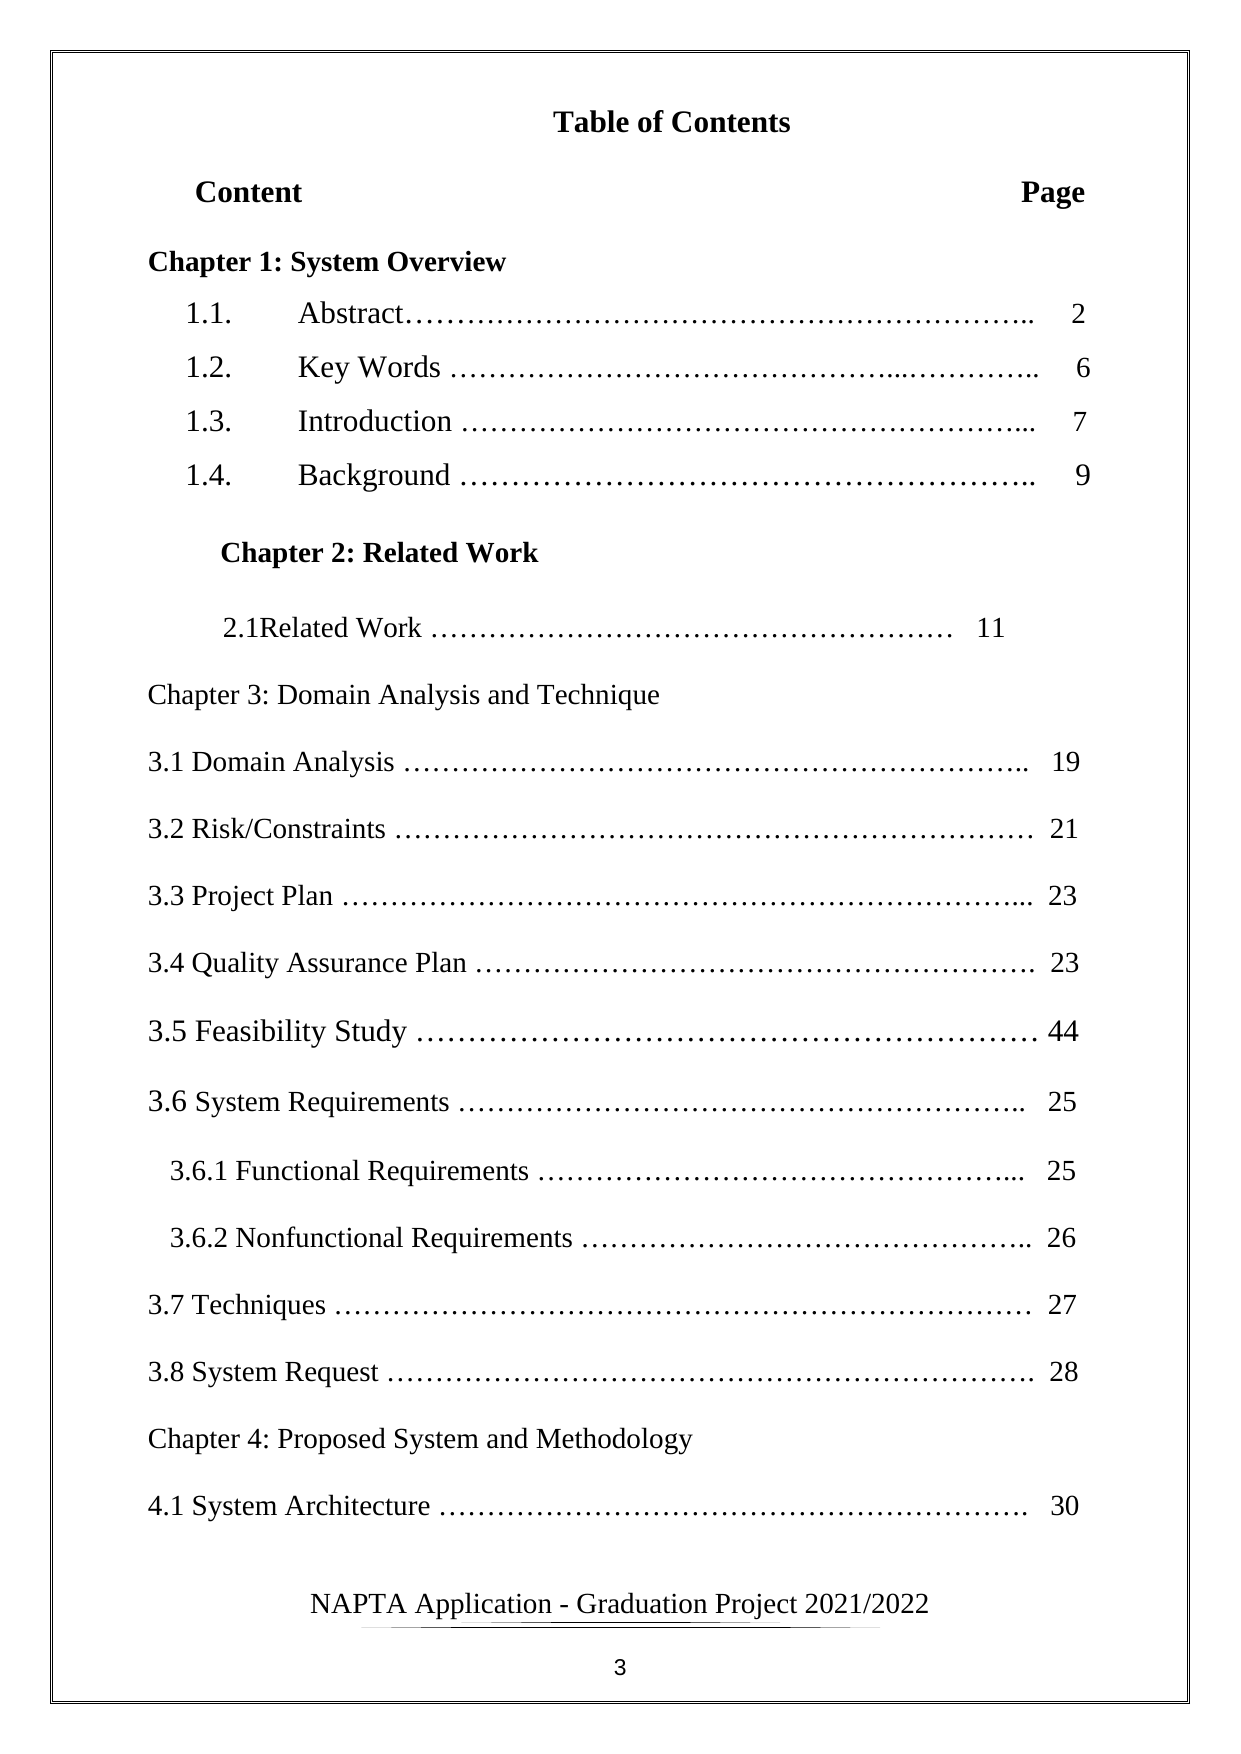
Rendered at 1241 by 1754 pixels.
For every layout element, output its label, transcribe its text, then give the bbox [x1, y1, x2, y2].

text 3.1 Domain Analysis ……………………………………………………….. 19 [148, 744, 1092, 778]
text 3.8 System Request …………………………………………………………. 28 [148, 1354, 1092, 1388]
text 3.3 Project Plan ……………………………………………………………... 23 [148, 878, 1092, 912]
text 3.6 System Requirements ………………………………………………….. 25 [148, 1083, 1092, 1118]
text Chapter 2: Related Work [148, 535, 1092, 568]
text 3.4 Quality Assurance Plan …………………………………………………. 23 [148, 945, 1092, 979]
text 2.1Related Work ……………………………………………… 11 [148, 610, 1092, 644]
list Key Words ………………………………………...………….. 6 [185, 348, 1092, 384]
list Abstract……………………………………………………….. 2 [185, 294, 1092, 330]
text 3.5 Feasibility Study …………………………………………………… 44 [148, 1012, 1092, 1048]
text Chapter 3: Domain Analysis and Technique [148, 677, 1092, 711]
text Content Page [148, 174, 1092, 209]
text 3.6.1 Functional Requirements …………………………………………... 25 [148, 1153, 1092, 1187]
list Chapter 1: System Overview [148, 244, 1092, 278]
list Introduction …………………………………………………... 7 [185, 402, 1092, 438]
text 4.1 System Architecture ……………………………………………………. 30 [148, 1488, 1092, 1522]
text 3.2 Risk/Constraints ………………………………………………………… 21 [148, 811, 1092, 845]
list Background ……………………………………………….. 9 [185, 456, 1092, 492]
text 3.7 Techniques ……………………………………………………………… 27 [148, 1287, 1092, 1321]
text Chapter 4: Proposed System and Methodology [148, 1421, 1092, 1454]
text Table of Contents [251, 103, 1092, 139]
text 3.6.2 Nonfunctional Requirements ……………………………………….. 26 [148, 1220, 1092, 1254]
